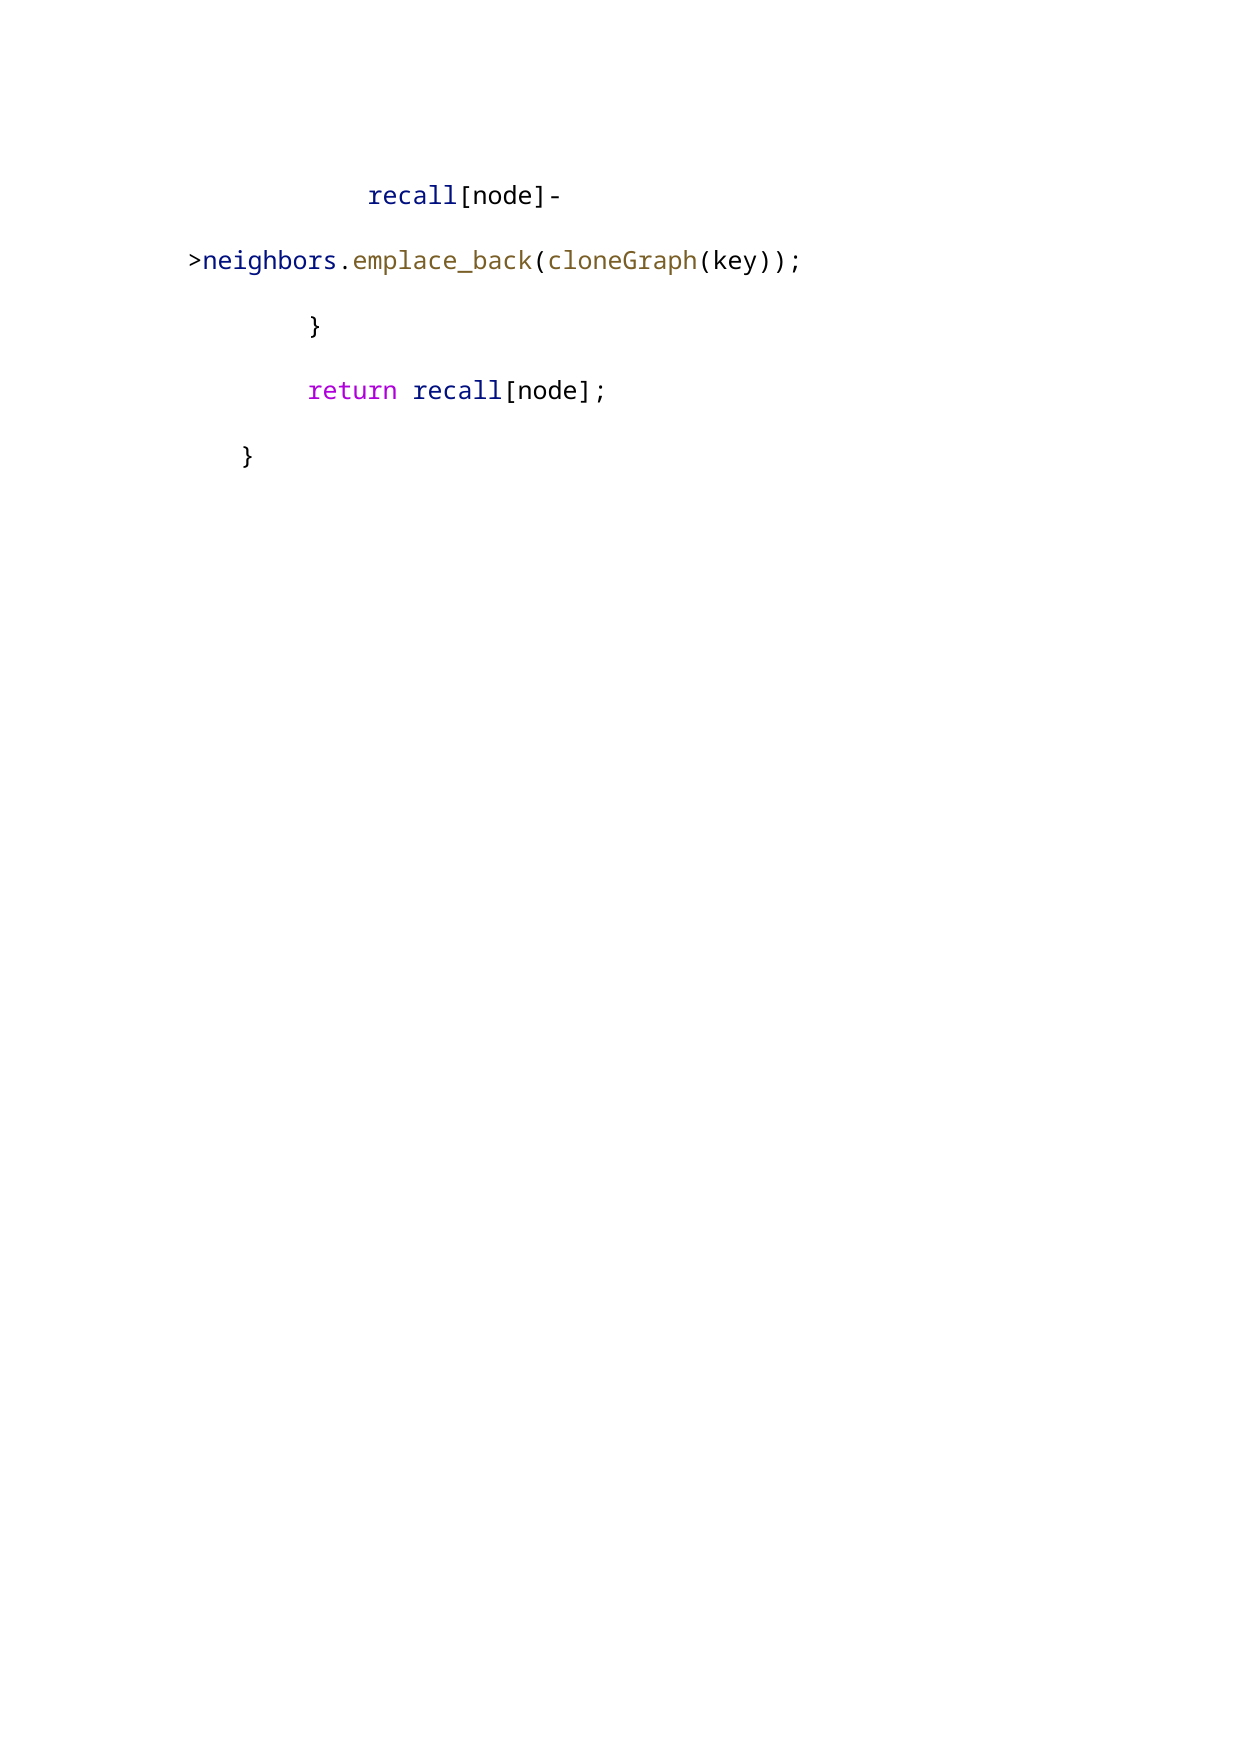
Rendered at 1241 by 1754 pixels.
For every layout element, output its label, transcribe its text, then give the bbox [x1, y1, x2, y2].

text } [187, 292, 1053, 357]
text } [187, 422, 1053, 487]
text recall[node]->neighbors.emplace_back(cloneGraph(key)); [187, 162, 1053, 292]
text return recall[node]; [187, 357, 1053, 422]
